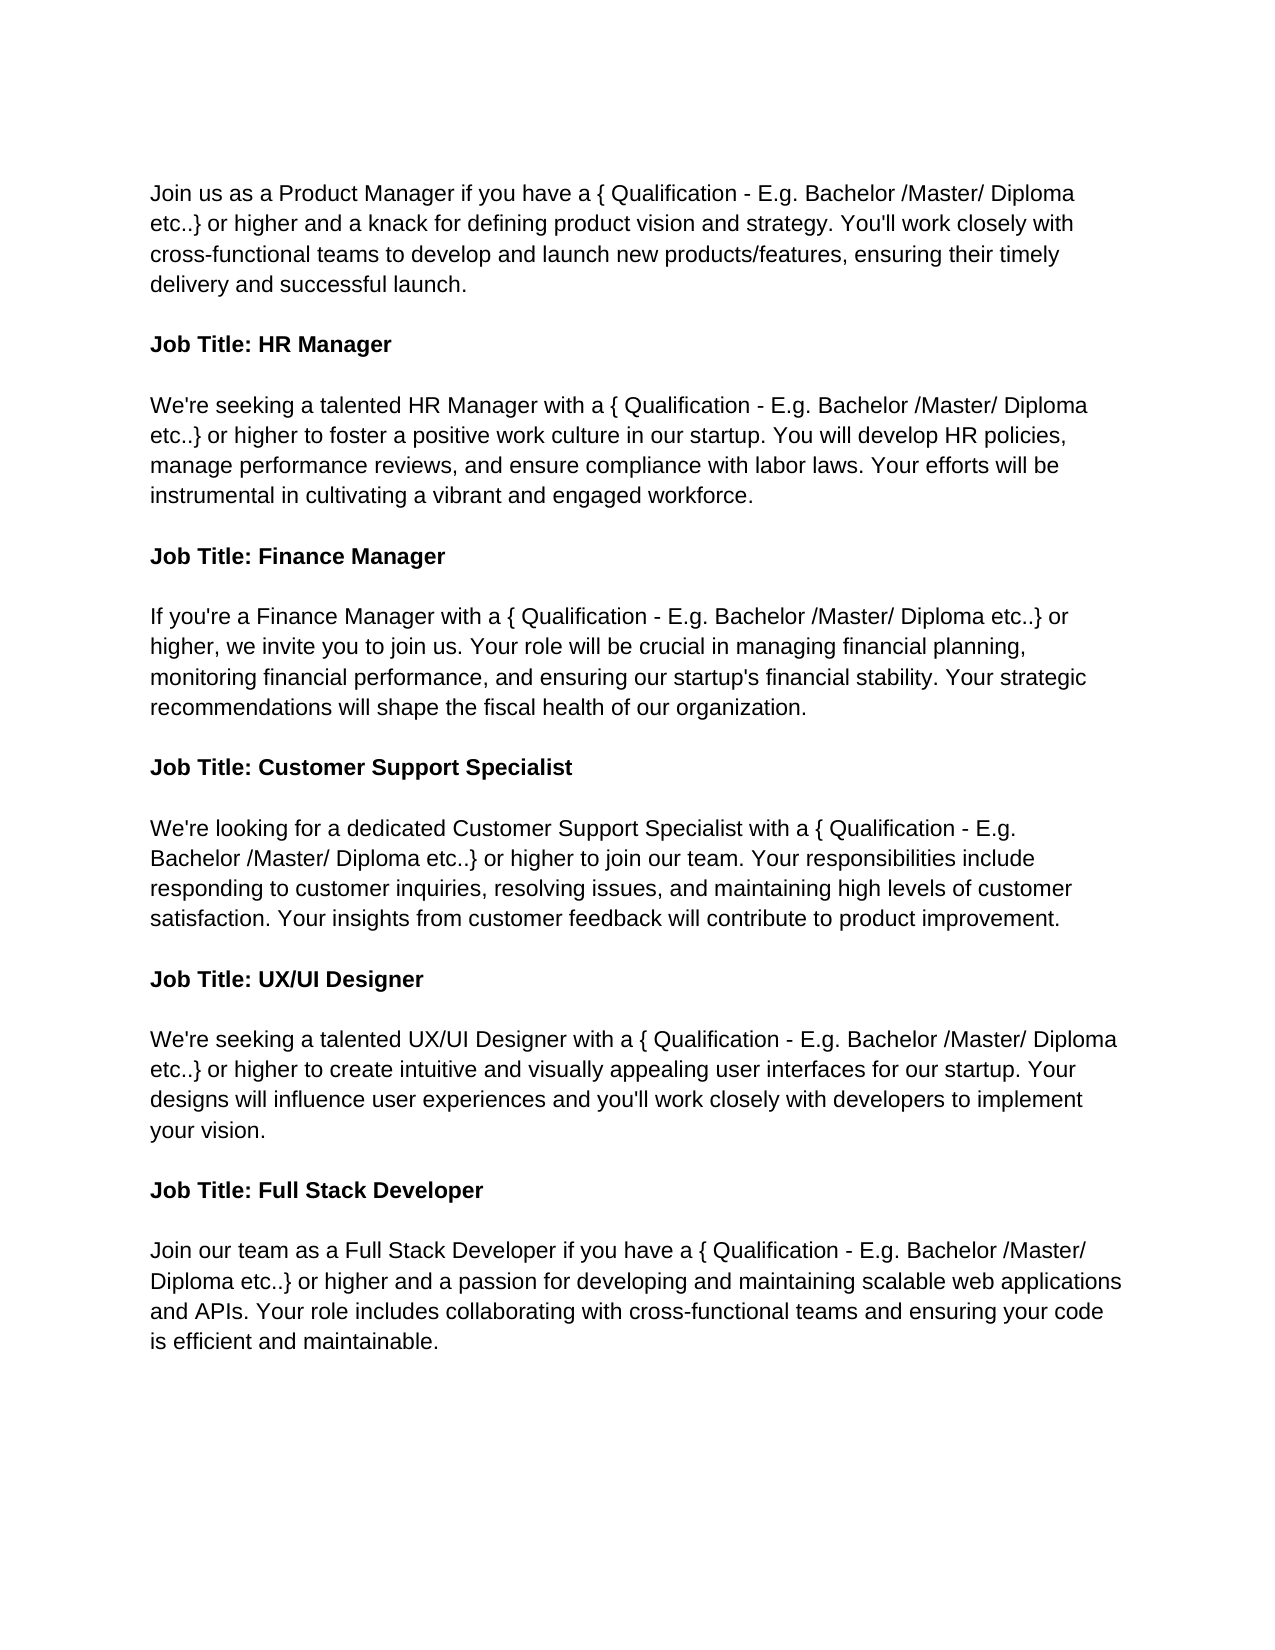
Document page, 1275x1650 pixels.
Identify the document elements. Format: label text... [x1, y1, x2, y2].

text We're seeking a talented HR Manager with a { Qualification - E.g. Bachelor /Master/ Diploma etc..} or higher to foster a positive work culture in our startup. You will develop HR policies, manage performance reviews, and ensure compliance with labor laws. Your efforts will be instrumental in cultivating a vibrant and engaged workforce. [150, 392, 1125, 509]
text Job Title: Full Stack Developer [150, 1177, 1125, 1203]
text Job Title: Finance Manager [150, 543, 1125, 569]
text If you're a Finance Manager with a { Qualification - E.g. Bachelor /Master/ Diploma etc..} or higher, we invite you to join us. Your role will be crucial in managing financial planning, monitoring financial performance, and ensuring our startup's financial stability. Your strategic recommendations will shape the fiscal health of our organization. [150, 603, 1125, 720]
text Job Title: HR Manager [150, 331, 1125, 358]
text We're seeking a talented UX/UI Designer with a { Qualification - E.g. Bachelor /Master/ Diploma etc..} or higher to create intuitive and visually appealing user interfaces for our startup. Your designs will influence user experiences and you'll work closely with developers to implement your vision. [150, 1026, 1125, 1143]
text Job Title: Customer Support Specialist [150, 754, 1125, 781]
text We're looking for a dedicated Customer Support Specialist with a { Qualification - E.g. Bachelor /Master/ Diploma etc..} or higher to join our team. Your responsibilities include responding to customer inquiries, resolving issues, and maintaining high levels of customer satisfaction. Your insights from customer feedback will contribute to product improvement. [150, 814, 1125, 932]
text Join our team as a Full Stack Developer if you have a { Qualification - E.g. Bachelor /Master/ Diploma etc..} or higher and a passion for developing and maintaining scalable web applications and APIs. Your role includes collaborating with cross-functional teams and ensuring your code is efficient and maintainable. [150, 1237, 1125, 1354]
text Join us as a Product Manager if you have a { Qualification - E.g. Bachelor /Master/ Diploma etc..} or higher and a knack for defining product vision and strategy. You'll work closely with cross-functional teams to develop and launch new products/features, ensuring their timely delivery and successful launch. [150, 180, 1125, 297]
text Job Title: UX/UI Designer [150, 966, 1125, 992]
